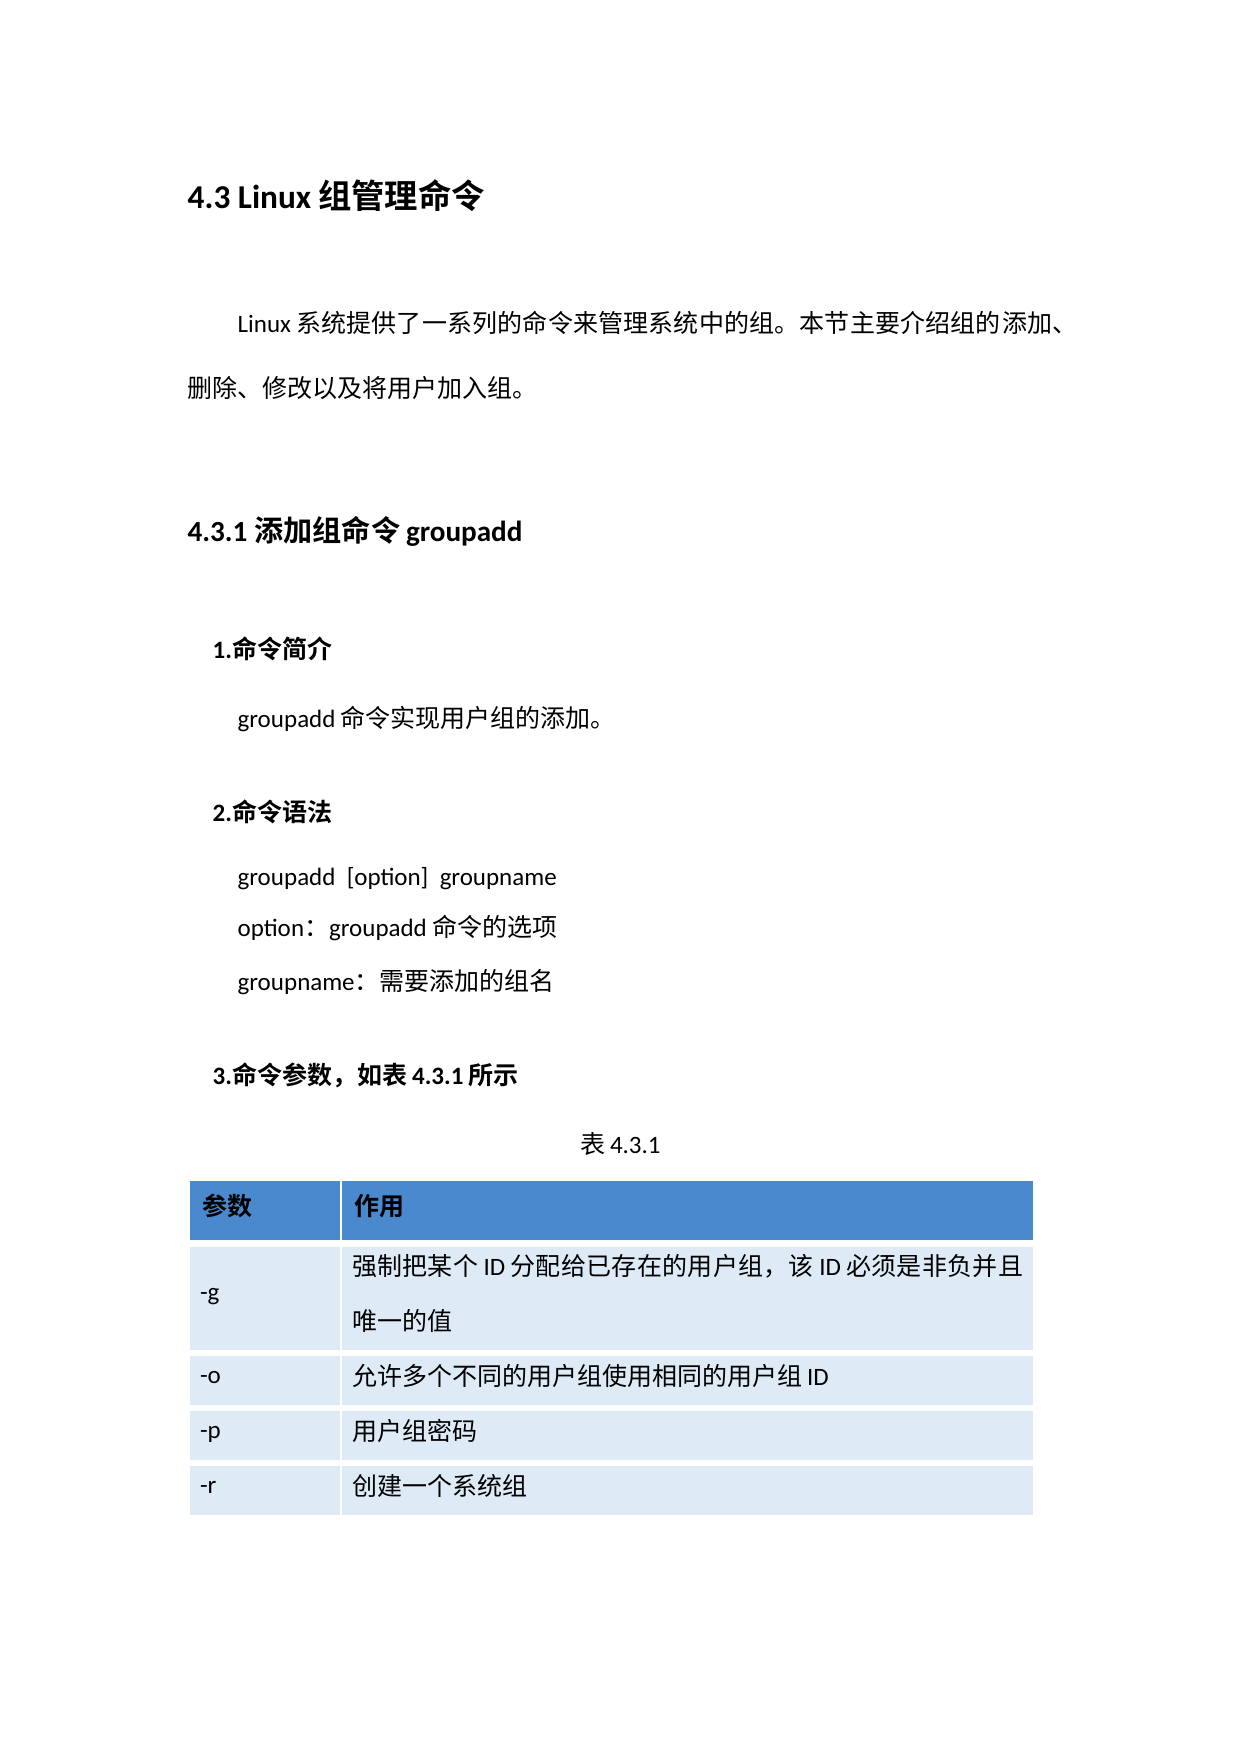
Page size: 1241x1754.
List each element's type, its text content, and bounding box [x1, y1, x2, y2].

table_cell -p [190, 1411, 340, 1460]
subtitle 2.命令语法 [187, 778, 1053, 843]
text groupadd [option] groupname [187, 861, 1053, 892]
text groupname：需要添加的组名 [187, 961, 1053, 998]
table_cell -r [190, 1466, 340, 1515]
text option：groupadd命令的选项 [187, 907, 1053, 943]
table_cell 用户组密码 [342, 1411, 1033, 1460]
table_cell -g [190, 1247, 340, 1350]
table_header 作用 [342, 1181, 1033, 1240]
list 表4.3.1 [187, 1124, 1053, 1161]
subtitle 4.3 Linux组管理命令 [187, 162, 1053, 227]
subtitle 1.命令简介 [187, 615, 1053, 680]
table_cell 强制把某个ID分配给已存在的用户组，该ID必须是非负并且唯一的值 [342, 1247, 1033, 1350]
text Linux系统提供了一系列的命令来管理系统中的组。本节主要介绍组的添加、删除、修改以及将用户加入组。 [187, 289, 1053, 419]
table_cell 创建一个系统组 [342, 1466, 1033, 1515]
table_cell 允许多个不同的用户组使用相同的用户组ID [342, 1356, 1033, 1405]
table_header 参数 [190, 1181, 340, 1240]
subtitle 4.3.1 添加组命令groupadd [187, 496, 1053, 561]
table_cell -o [190, 1356, 340, 1405]
text groupadd命令实现用户组的添加。 [187, 698, 1053, 735]
subtitle 3.命令参数，如表4.3.1所示 [187, 1041, 1053, 1106]
